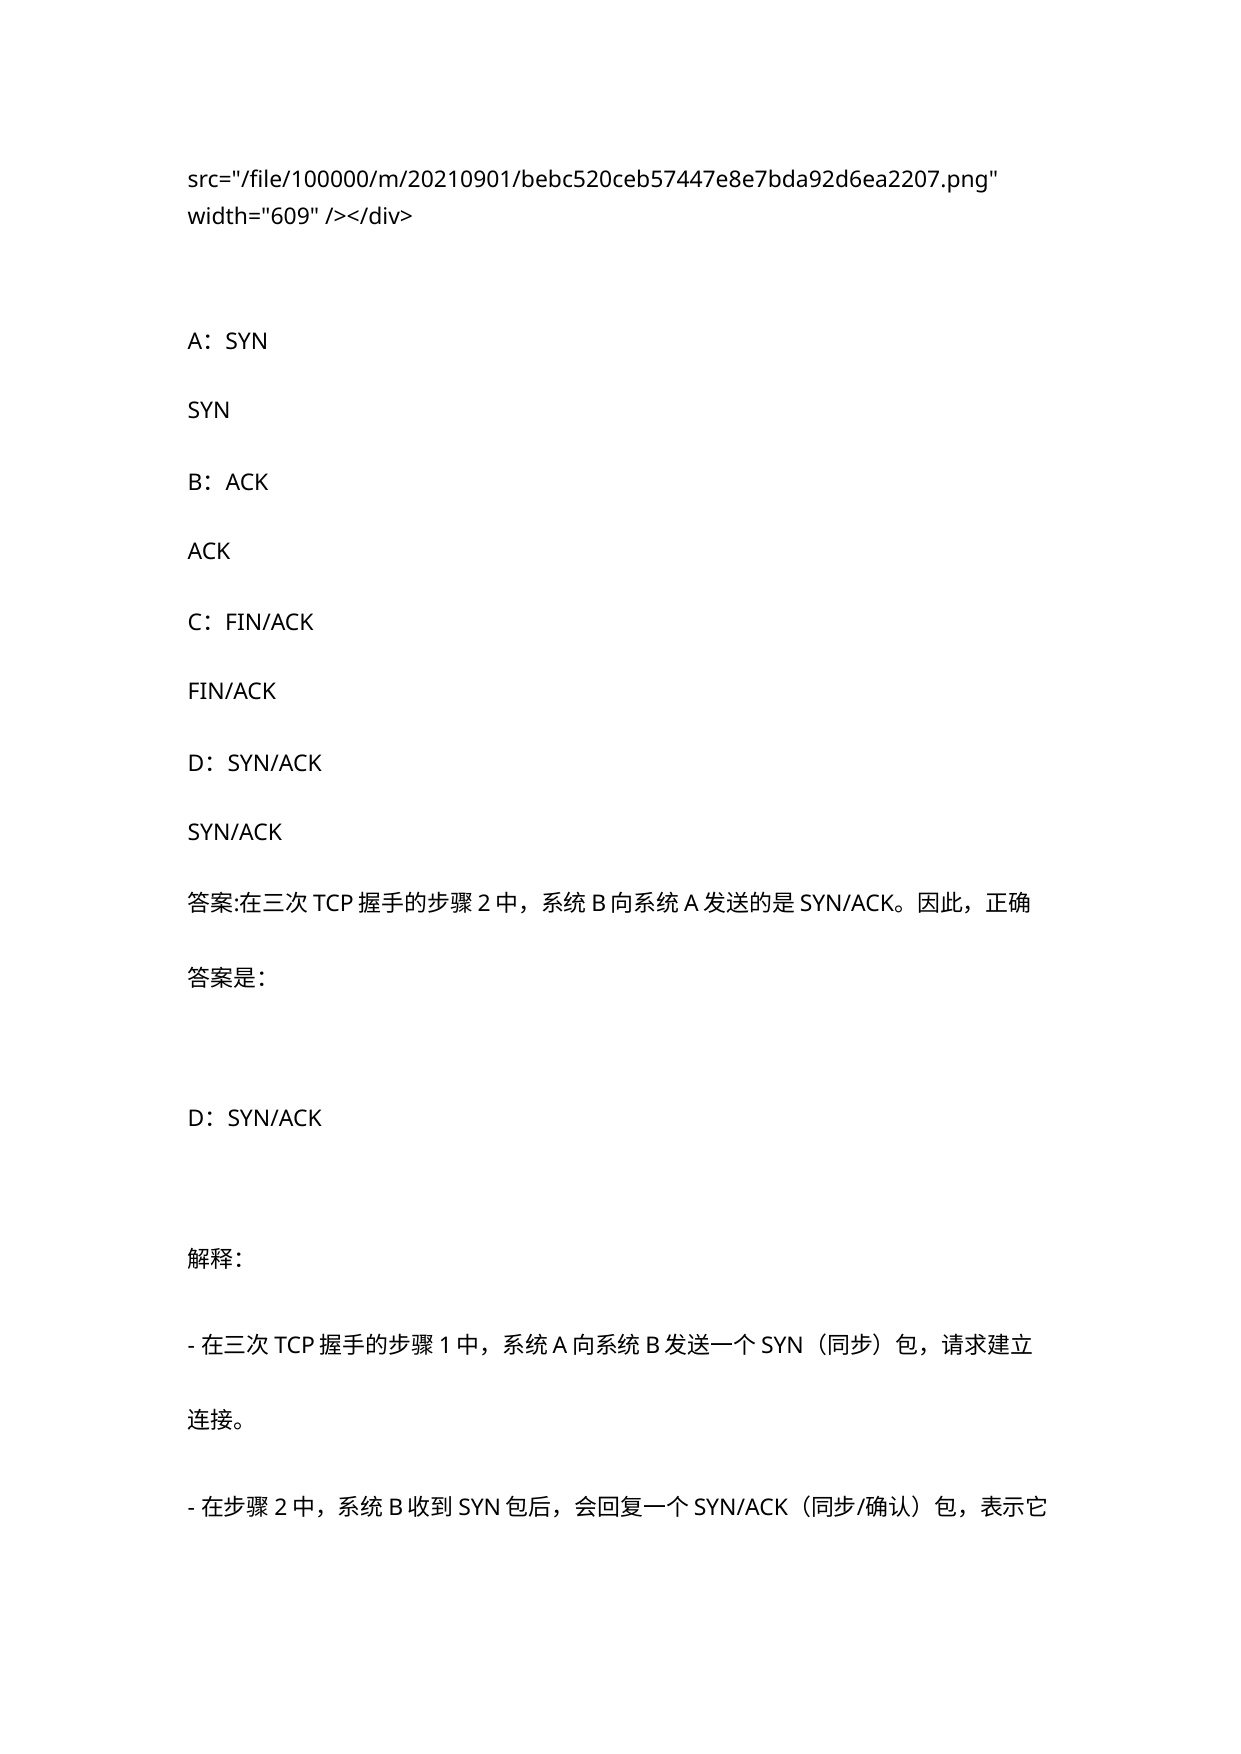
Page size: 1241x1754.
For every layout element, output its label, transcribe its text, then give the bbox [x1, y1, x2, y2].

text A：SYN [187, 307, 1053, 372]
text 答案:在三次TCP握手的步骤2中，系统B向系统A发送的是SYN/ACK。因此，正确答案是： [187, 869, 1053, 1009]
text FIN/ACK [187, 675, 1053, 707]
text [187, 1472, 1053, 1537]
text SYN [187, 394, 1053, 426]
text D：SYN/ACK [187, 1084, 1053, 1149]
text B：ACK [187, 447, 1053, 512]
text D：SYN/ACK [187, 728, 1053, 793]
text 解释： [187, 1225, 1053, 1290]
text - 在三次TCP握手的步骤1中，系统A向系统B发送一个SYN（同步）包，请求建立连接。 [187, 1311, 1053, 1451]
text SYN/ACK [187, 815, 1053, 848]
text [187, 162, 1053, 232]
text C：FIN/ACK [187, 588, 1053, 653]
text ACK [187, 534, 1053, 567]
